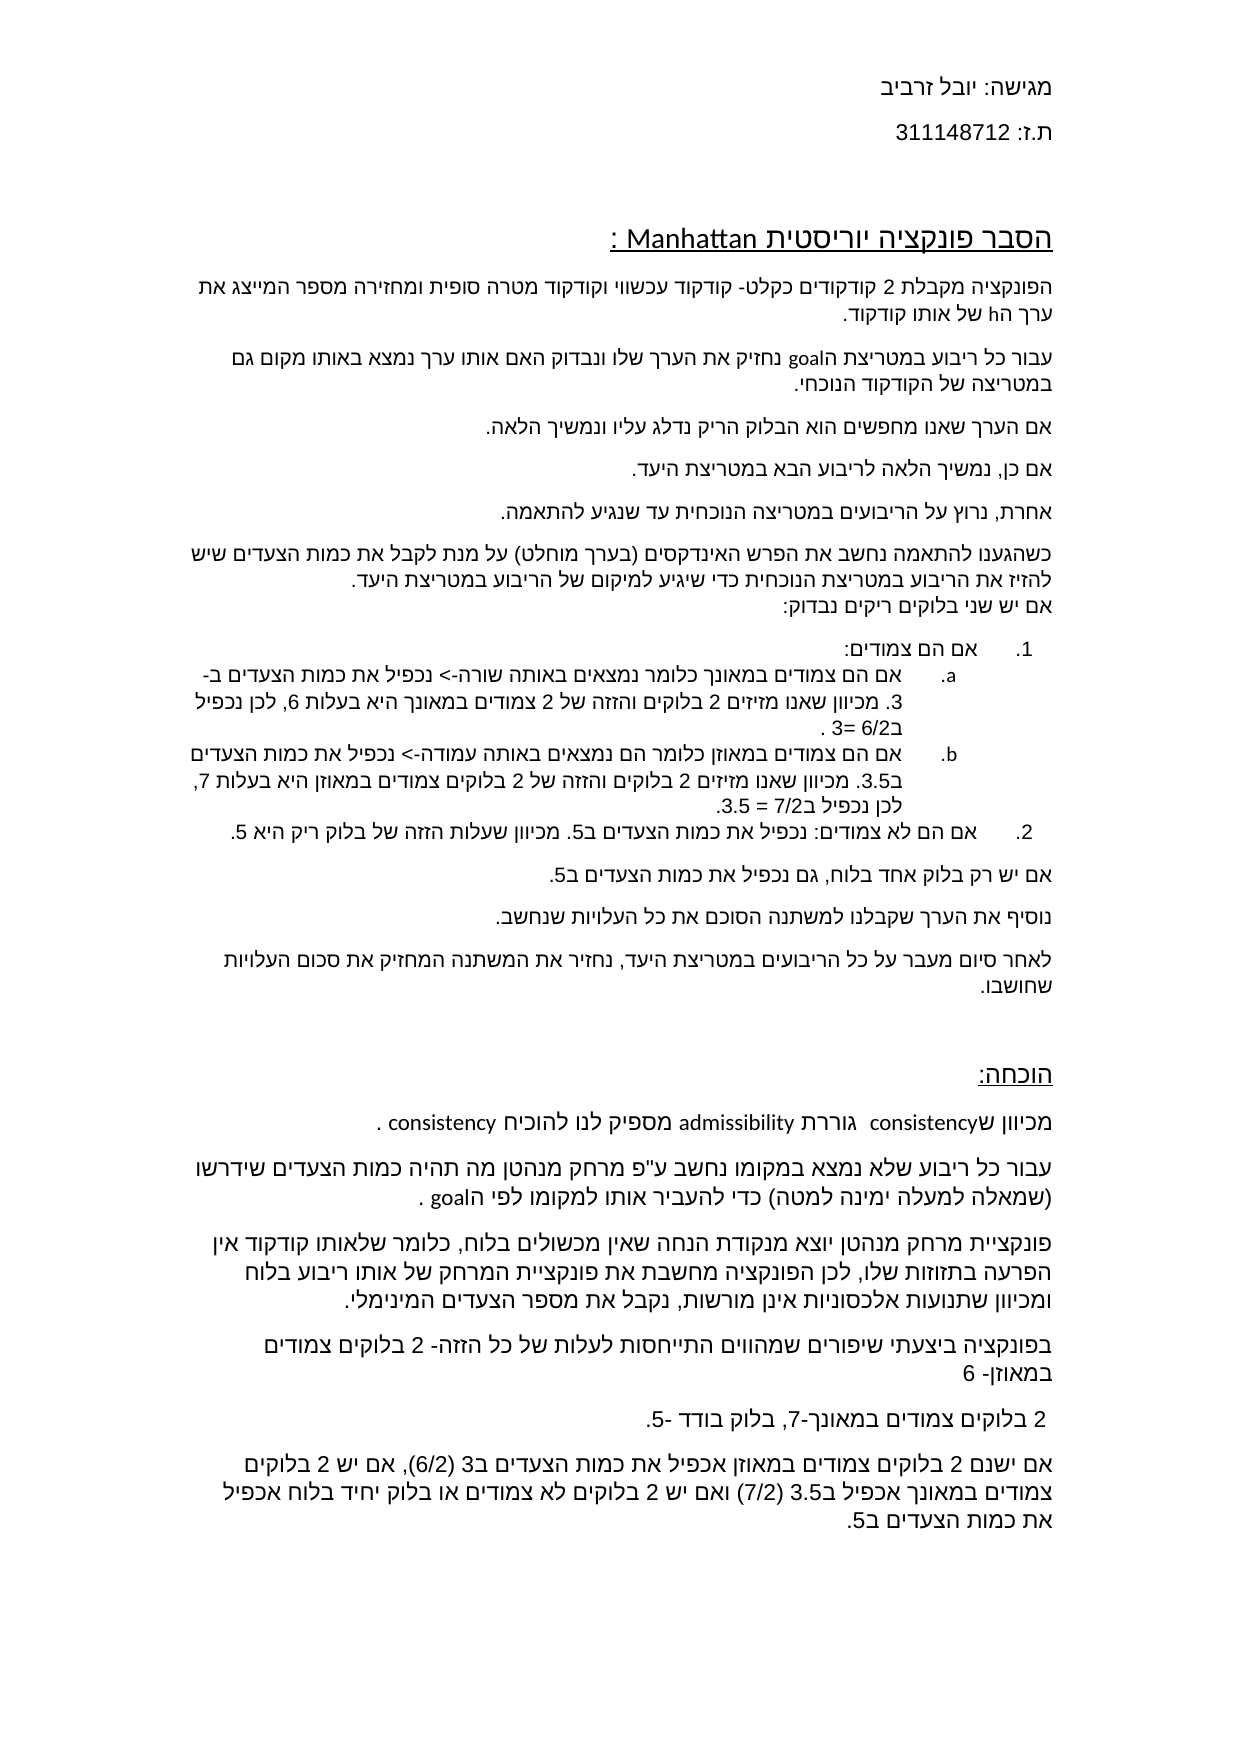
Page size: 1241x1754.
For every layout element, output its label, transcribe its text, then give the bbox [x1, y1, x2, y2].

text הפונקציה מקבלת 2 קודקודים כקלט- קודקוד עכשווי וקודקוד מטרה סופית ומחזירה מספר המייצג את ערך הh של אותו קודקוד. [187, 275, 1053, 326]
text אם יש רק בלוק אחד בלוח, גם נכפיל את כמות הצעדים ב5. [187, 863, 1053, 887]
list אם הם צמודים: [187, 636, 1015, 660]
list אם הם לא צמודים: נכפיל את כמות הצעדים ב5. מכיוון שעלות הזזה של בלוק ריק היא 5. [187, 820, 1015, 844]
text אם הערך שאנו מחפשים הוא הבלוק הריק נדלג עליו ונמשיך הלאה. [187, 415, 1053, 439]
text 2 בלוקים צמודים במאונך-7, בלוק בודד -5. [187, 1406, 1053, 1432]
text הסבר פונקציה יוריסטית Manhattan : [187, 220, 1053, 256]
text לאחר סיום מעבר על כל הריבועים במטריצת היעד, נחזיר את המשתנה המחזיק את סכום העלויות שחושבו. [187, 948, 1053, 997]
list אם הם צמודים במאונך כלומר נמצאים באותה שורה-> נכפיל את כמות הצעדים ב-3. מכיוון שאנו מזיזים 2 בלוקים והזזה של 2 צמודים במאונך היא בעלות 6, לכן נכפיל ב6/2 =3 . [187, 662, 940, 739]
text הוכחה: [187, 1060, 1053, 1089]
text עבור כל ריבוע במטריצת הgoal נחזיק את הערך שלו ונבדוק האם אותו ערך נמצא באותו מקום גם במטריצה של הקודקוד הנוכחי. [187, 345, 1053, 396]
text בפונקציה ביצעתי שיפורים שמהווים התייחסות לעלות של כל הזזה- 2 בלוקים צמודים במאוזן- 6 [187, 1332, 1053, 1387]
text נוסיף את הערך שקבלנו למשתנה הסוכם את כל העלויות שנחשב. [187, 905, 1053, 929]
text פונקציית מרחק מנהטן יוצא מנקודת הנחה שאין מכשולים בלוח, כלומר שלאותו קודקוד אין הפרעה בתזוזות שלו, לכן הפונקציה מחשבת את פונקציית המרחק של אותו ריבוע בלוח ומכיוון שתנועות אלכסוניות אינן מורשות, נקבל את מספר הצעדים המינימלי. [187, 1230, 1053, 1313]
text אחרת, נרוץ על הריבועים במטריצה הנוכחית עד שנגיע להתאמה. [187, 500, 1053, 524]
text אם ישנם 2 בלוקים צמודים במאוזן אכפיל את כמות הצעדים ב3 (6/2), אם יש 2 בלוקים צמודים במאונך אכפיל ב3.5 (7/2) ואם יש 2 בלוקים לא צמודים או בלוק יחיד בלוח אכפיל את כמות הצעדים ב5. [187, 1451, 1053, 1534]
text עבור כל ריבוע שלא נמצא במקומו נחשב ע"פ מרחק מנהטן מה תהיה כמות הצעדים שידרשו (שמאלה למעלה ימינה למטה) כדי להעביר אותו למקומו לפי הgoal . [187, 1155, 1053, 1211]
text אם כן, נמשיך הלאה לריבוע הבא במטריצת היעד. [187, 457, 1053, 481]
text כשהגענו להתאמה נחשב את הפרש האינדקסים (בערך מוחלט) על מנת לקבל את כמות הצעדים שיש להזיז את הריבוע במטריצת הנוכחית כדי שיגיע למיקום של הריבוע במטריצת היעד. אם יש שני בלוקים ריקים נבדוק: [187, 542, 1053, 618]
text מכיוון שconsistency גוררת admissibility מספיק לנו להוכיח consistency . [187, 1108, 1053, 1136]
list אם הם צמודים במאוזן כלומר הם נמצאים באותה עמודה-> נכפיל את כמות הצעדים ב3.5. מכיוון שאנו מזיזים 2 בלוקים והזזה של 2 בלוקים צמודים במאוזן היא בעלות 7, לכן נכפיל ב7/2 = 3.5. [187, 741, 940, 818]
